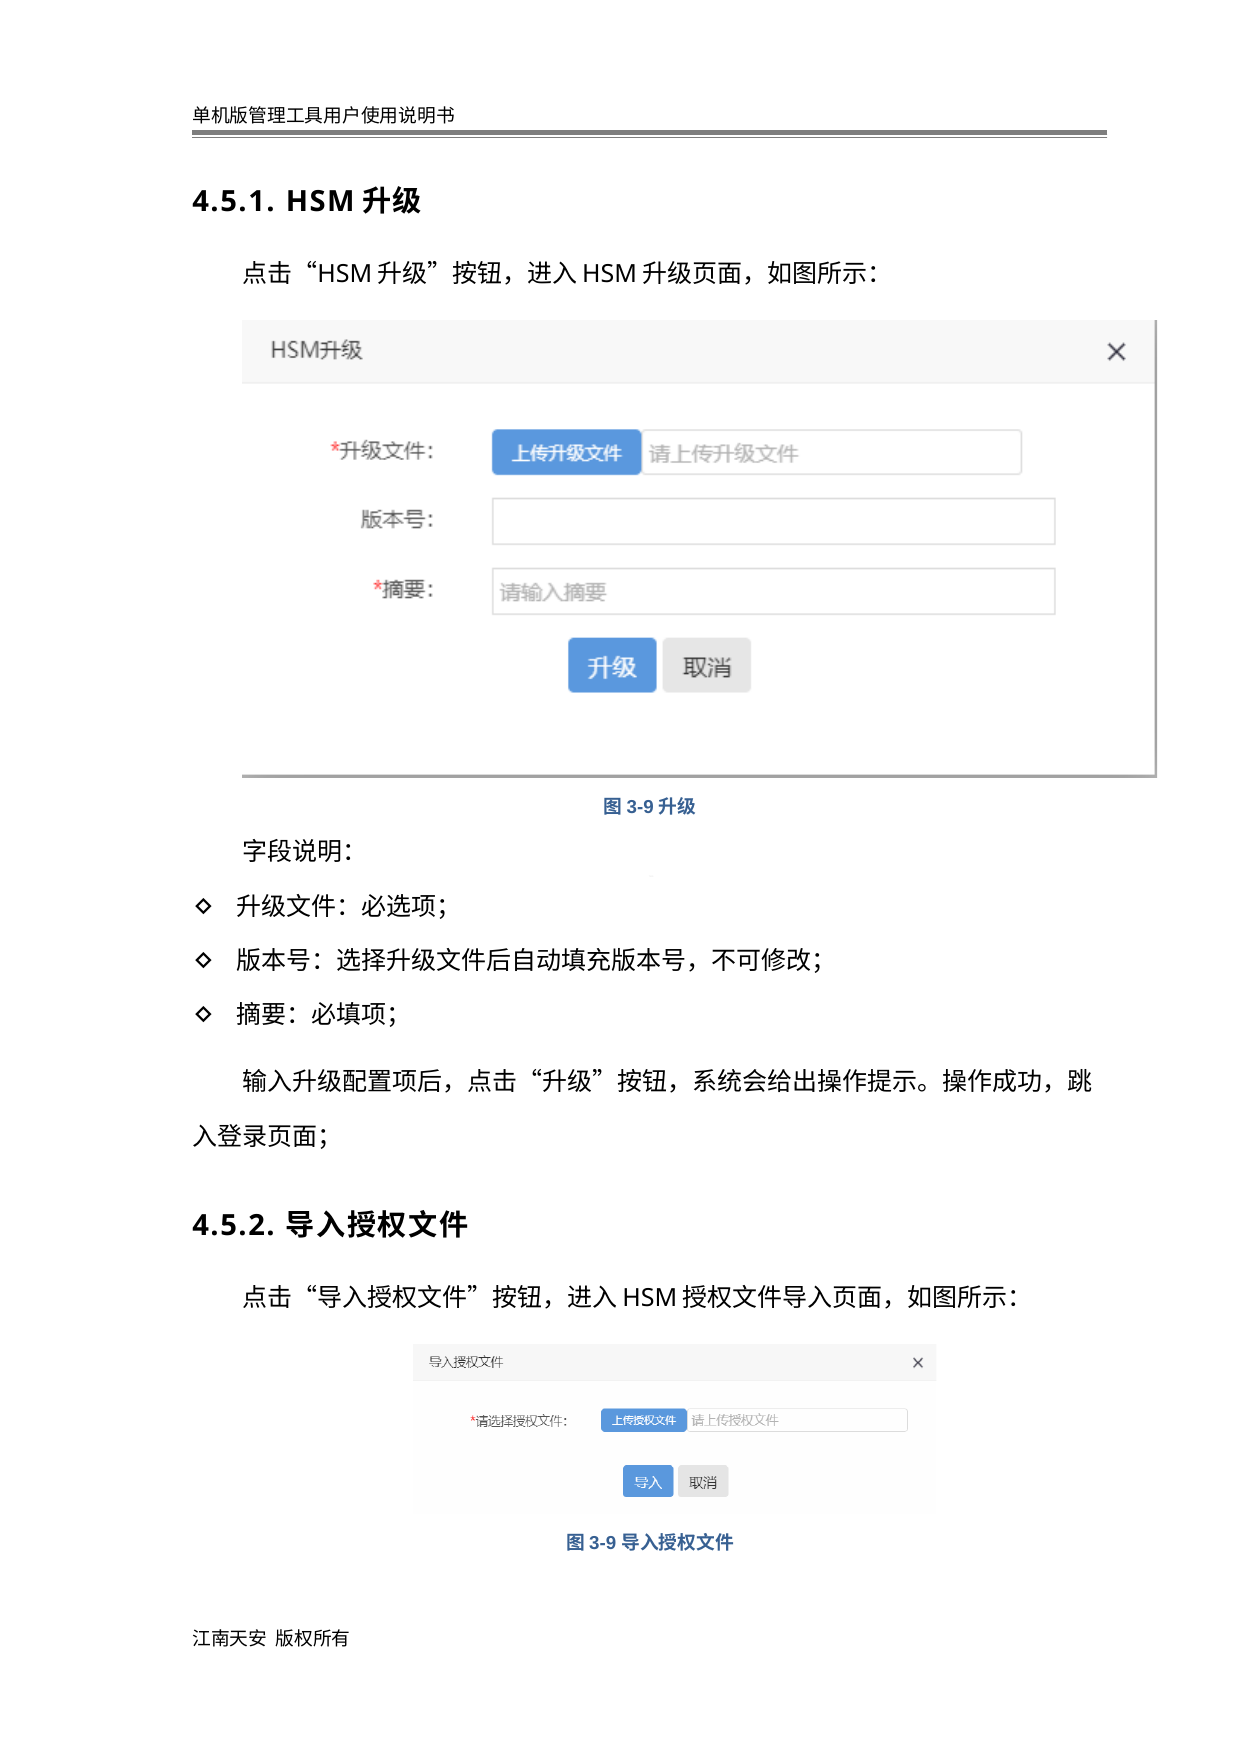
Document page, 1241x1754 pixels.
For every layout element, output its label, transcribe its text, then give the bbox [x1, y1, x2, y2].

text 字段说明： [192, 832, 1107, 868]
text 图 3-9 导入授权文件 [192, 1527, 1107, 1555]
text 点击“HSM升级”按钮，进入HSM升级页面，如图所示： [192, 253, 1107, 289]
subtitle HSM升级 [192, 177, 1107, 219]
subtitle 导入授权文件 [192, 1202, 1107, 1244]
list 升级文件：必选项； [192, 886, 1107, 922]
picture [242, 320, 1158, 778]
list 版本号：选择升级文件后自动填充版本号，不可修改； [192, 941, 1107, 977]
picture [413, 1344, 937, 1514]
text 点击“导入授权文件”按钮，进入HSM授权文件导入页面，如图所示： [192, 1278, 1107, 1314]
list 输入升级配置项后，点击“升级”按钮，系统会给出操作提示。操作成功，跳入登录页面； [192, 1062, 1107, 1152]
text 图 3-9 升级 [192, 792, 1107, 819]
list 摘要：必填项； [192, 995, 1107, 1031]
